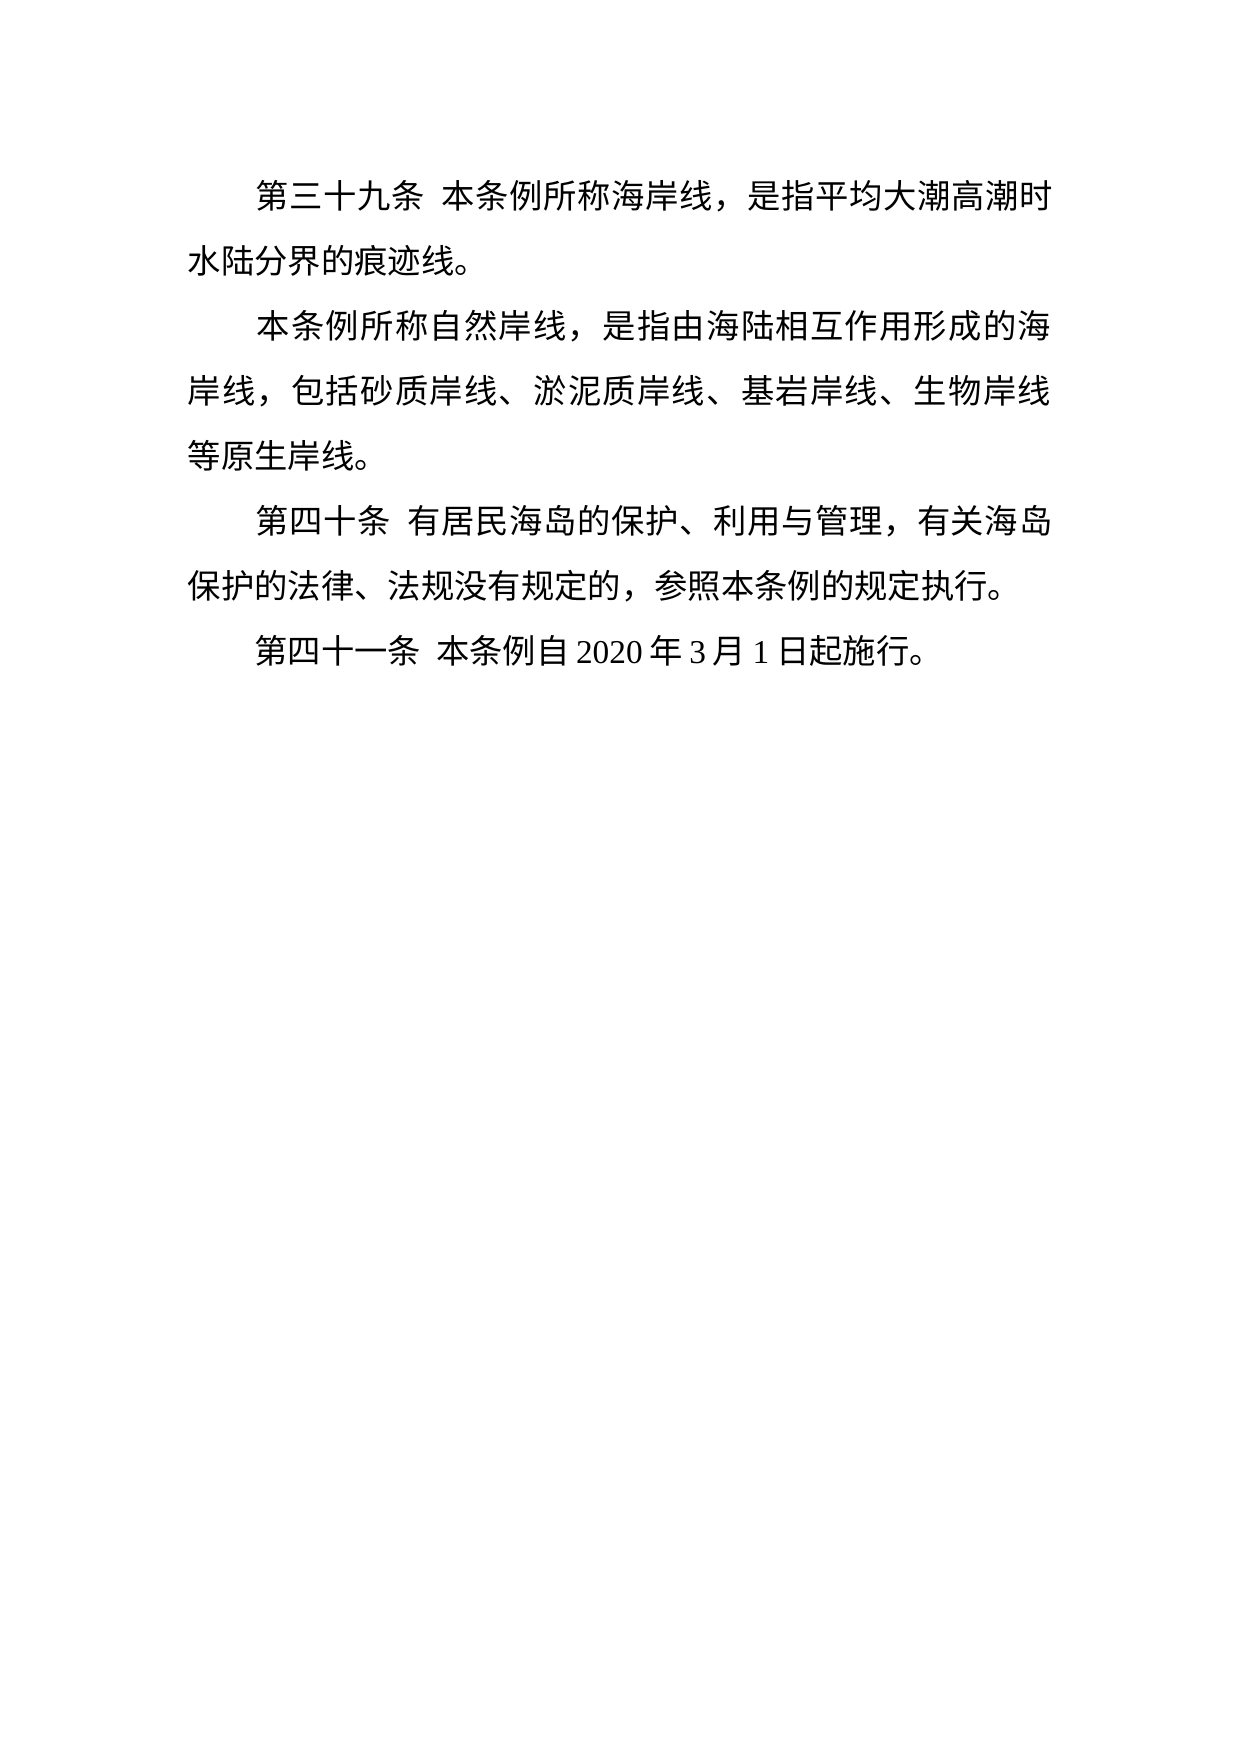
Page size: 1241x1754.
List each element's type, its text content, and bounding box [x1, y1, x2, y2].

text 第四十一条 本条例自2020年3月1日起施行。 [187, 617, 1053, 682]
text 本条例所称自然岸线，是指由海陆相互作用形成的海岸线，包括砂质岸线、淤泥质岸线、基岩岸线、生物岸线等原生岸线。 [187, 292, 1053, 487]
text 第四十条 有居民海岛的保护、利用与管理，有关海岛保护的法律、法规没有规定的，参照本条例的规定执行。 [187, 487, 1053, 617]
text 第三十九条 本条例所称海岸线，是指平均大潮高潮时水陆分界的痕迹线。 [187, 162, 1053, 292]
